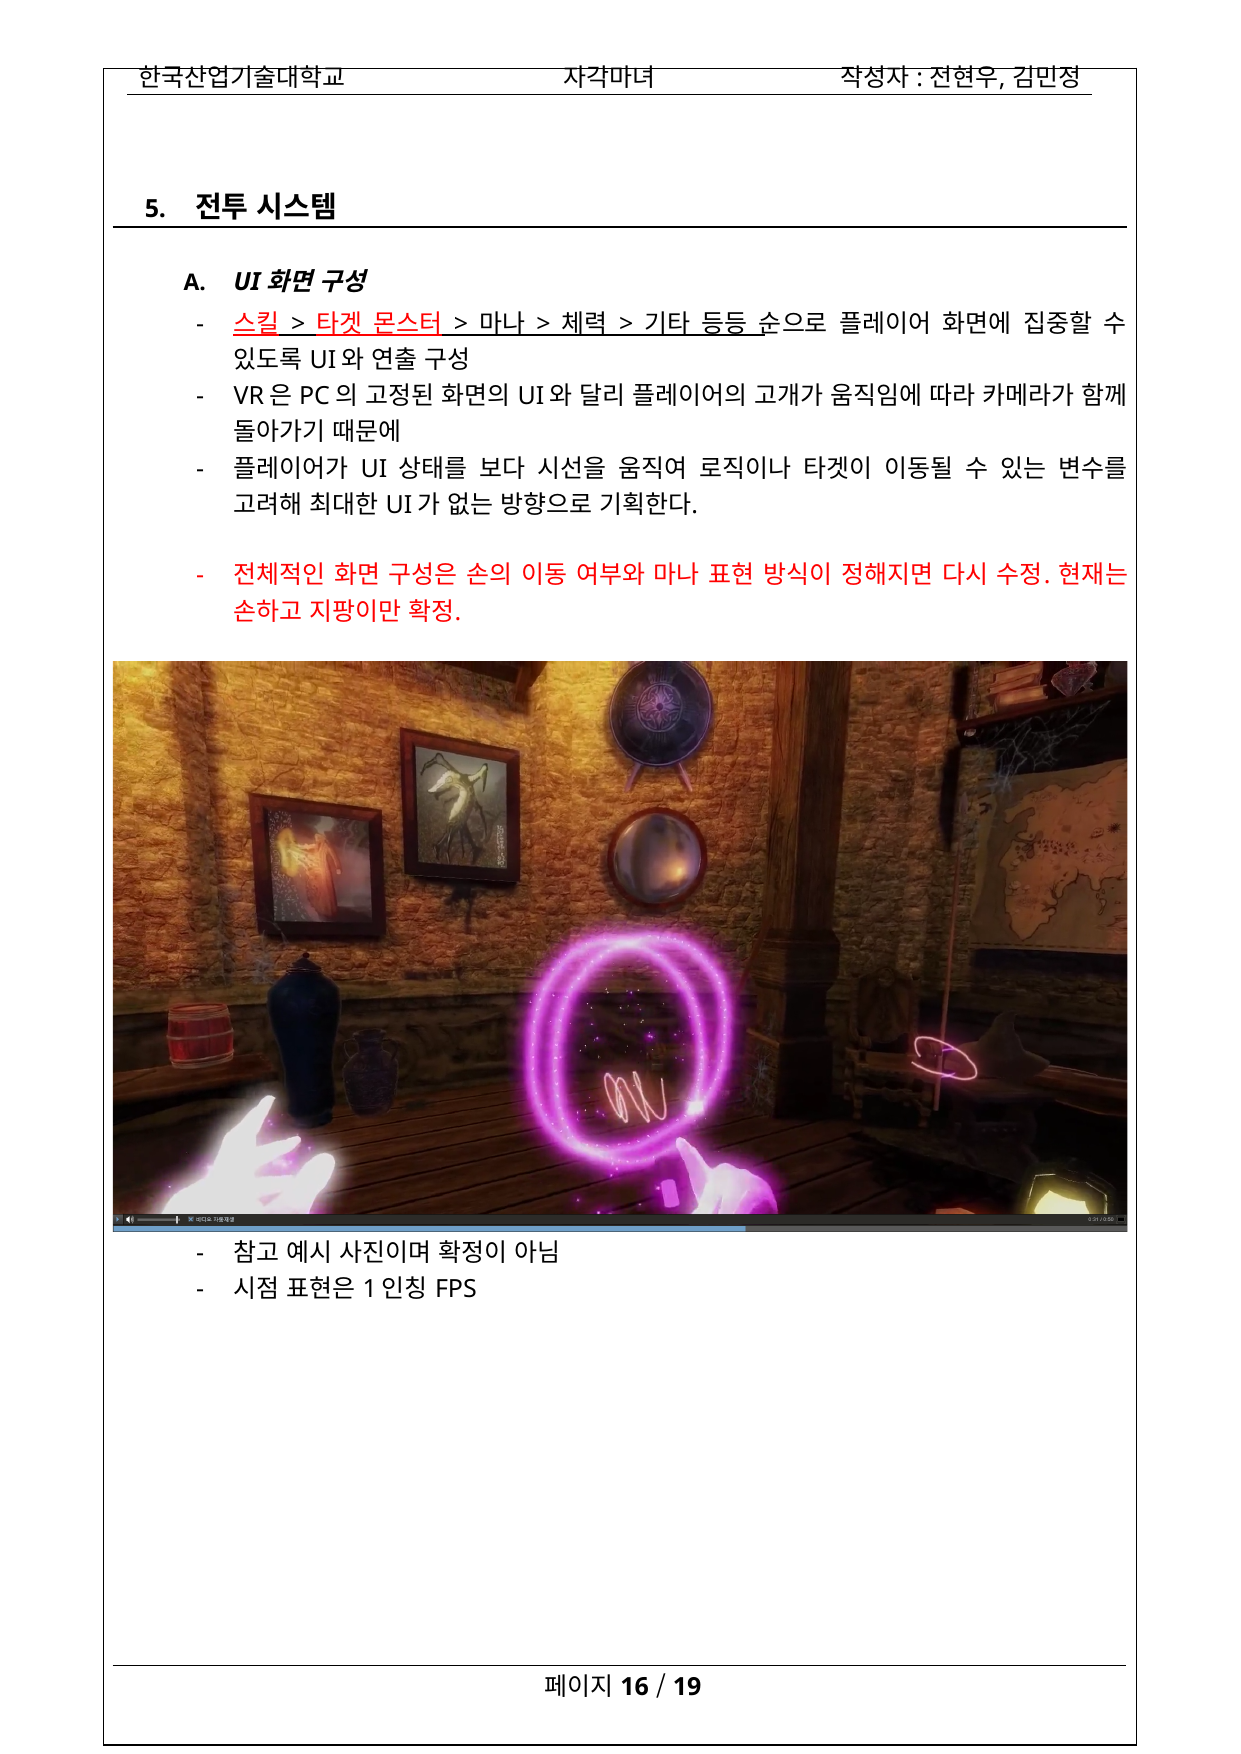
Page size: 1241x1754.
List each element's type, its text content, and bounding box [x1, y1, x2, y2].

table_header 전투 시스템 [113, 184, 1127, 226]
picture [112, 661, 1128, 1232]
list 참고 예시 사진이며 확정이 아님 [196, 1232, 1128, 1268]
list 스킬 > 타겟 몬스터 > 마나 > 체력 > 기타 등등 순으로 플레이어 화면에 집중할 수 있도록 UI와 연출 구성 [196, 303, 1128, 376]
list 전체적인 화면 구성은 손의 이동 여부와 마나 표현 방식이 정해지면 다시 수정. 현재는 손하고 지팡이만 확정. [196, 555, 1128, 627]
list 플레이어가 UI 상태를 보다 시선을 움직여 로직이나 타겟이 이동될 수 있는 변수를 고려해 최대한 UI가 없는 방향으로 기획한다. [196, 448, 1128, 521]
list 시점 표현은 1인칭 FPS [196, 1268, 1128, 1304]
list VR은 PC의 고정된 화면의 UI와 달리 플레이어의 고개가 움직임에 따라 카메라가 함께 돌아가기 때문에 [196, 376, 1128, 448]
subtitle UI 화면 구성 [183, 261, 1103, 298]
